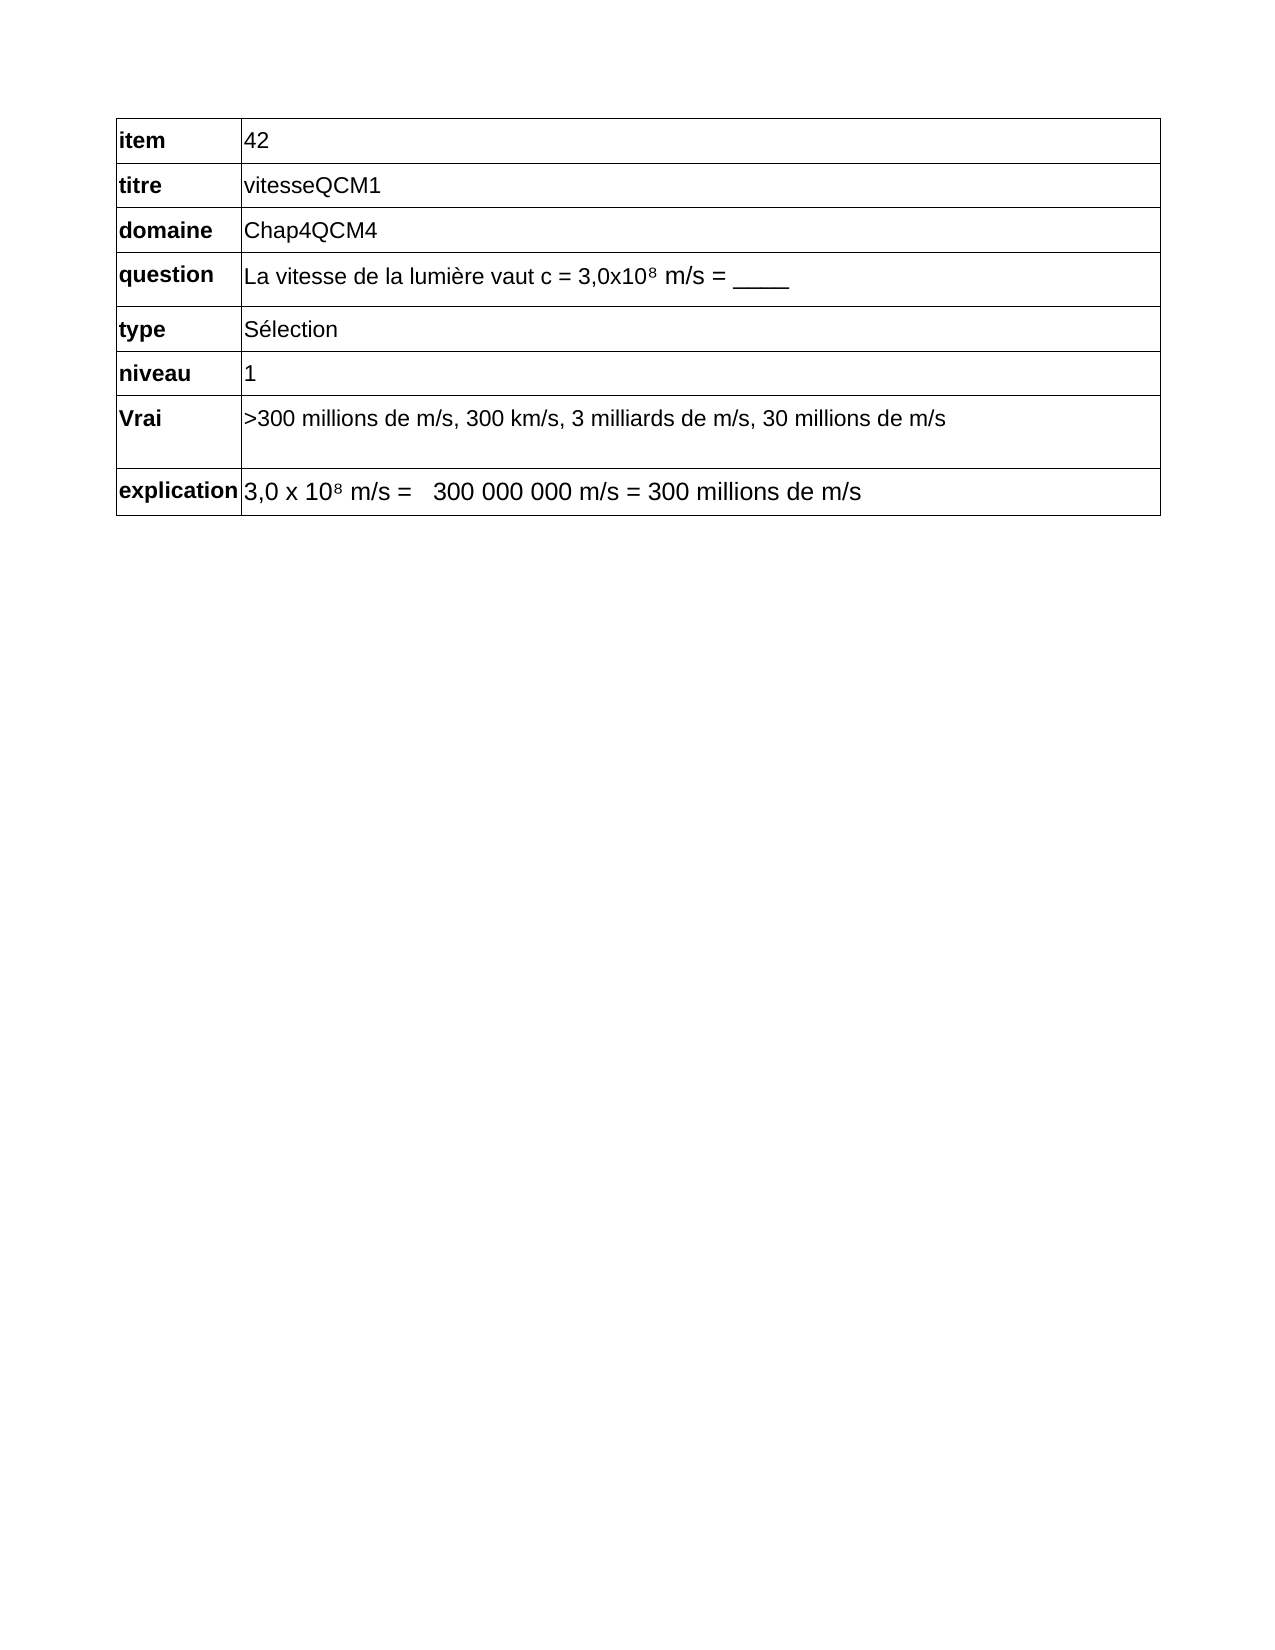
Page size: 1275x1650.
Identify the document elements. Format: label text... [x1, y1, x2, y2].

table_cell vitesseQCM1 [242, 164, 1160, 207]
table_cell niveau [117, 352, 241, 395]
table_header item [117, 119, 241, 163]
table_cell Sélection [242, 307, 1160, 351]
table_cell explication [117, 469, 241, 515]
table_cell Vrai [117, 396, 241, 468]
table_header 42 [242, 119, 1160, 163]
table_cell La vitesse de la lumière vaut c = 3,0x10⁸ m/s = ____ [242, 253, 1160, 306]
table_cell type [117, 307, 241, 351]
table_cell 1 [242, 352, 1160, 395]
table_cell titre [117, 164, 241, 207]
table_cell >300 millions de m/s, 300 km/s, 3 milliards de m/s, 30 millions de m/s [242, 396, 1160, 468]
table_cell 3,0 x 10⁸ m/s = 300 000 000 m/s = 300 millions de m/s [242, 469, 1160, 515]
table_cell domaine [117, 208, 241, 252]
table_cell question [117, 253, 241, 306]
table_cell Chap4QCM4 [242, 208, 1160, 252]
